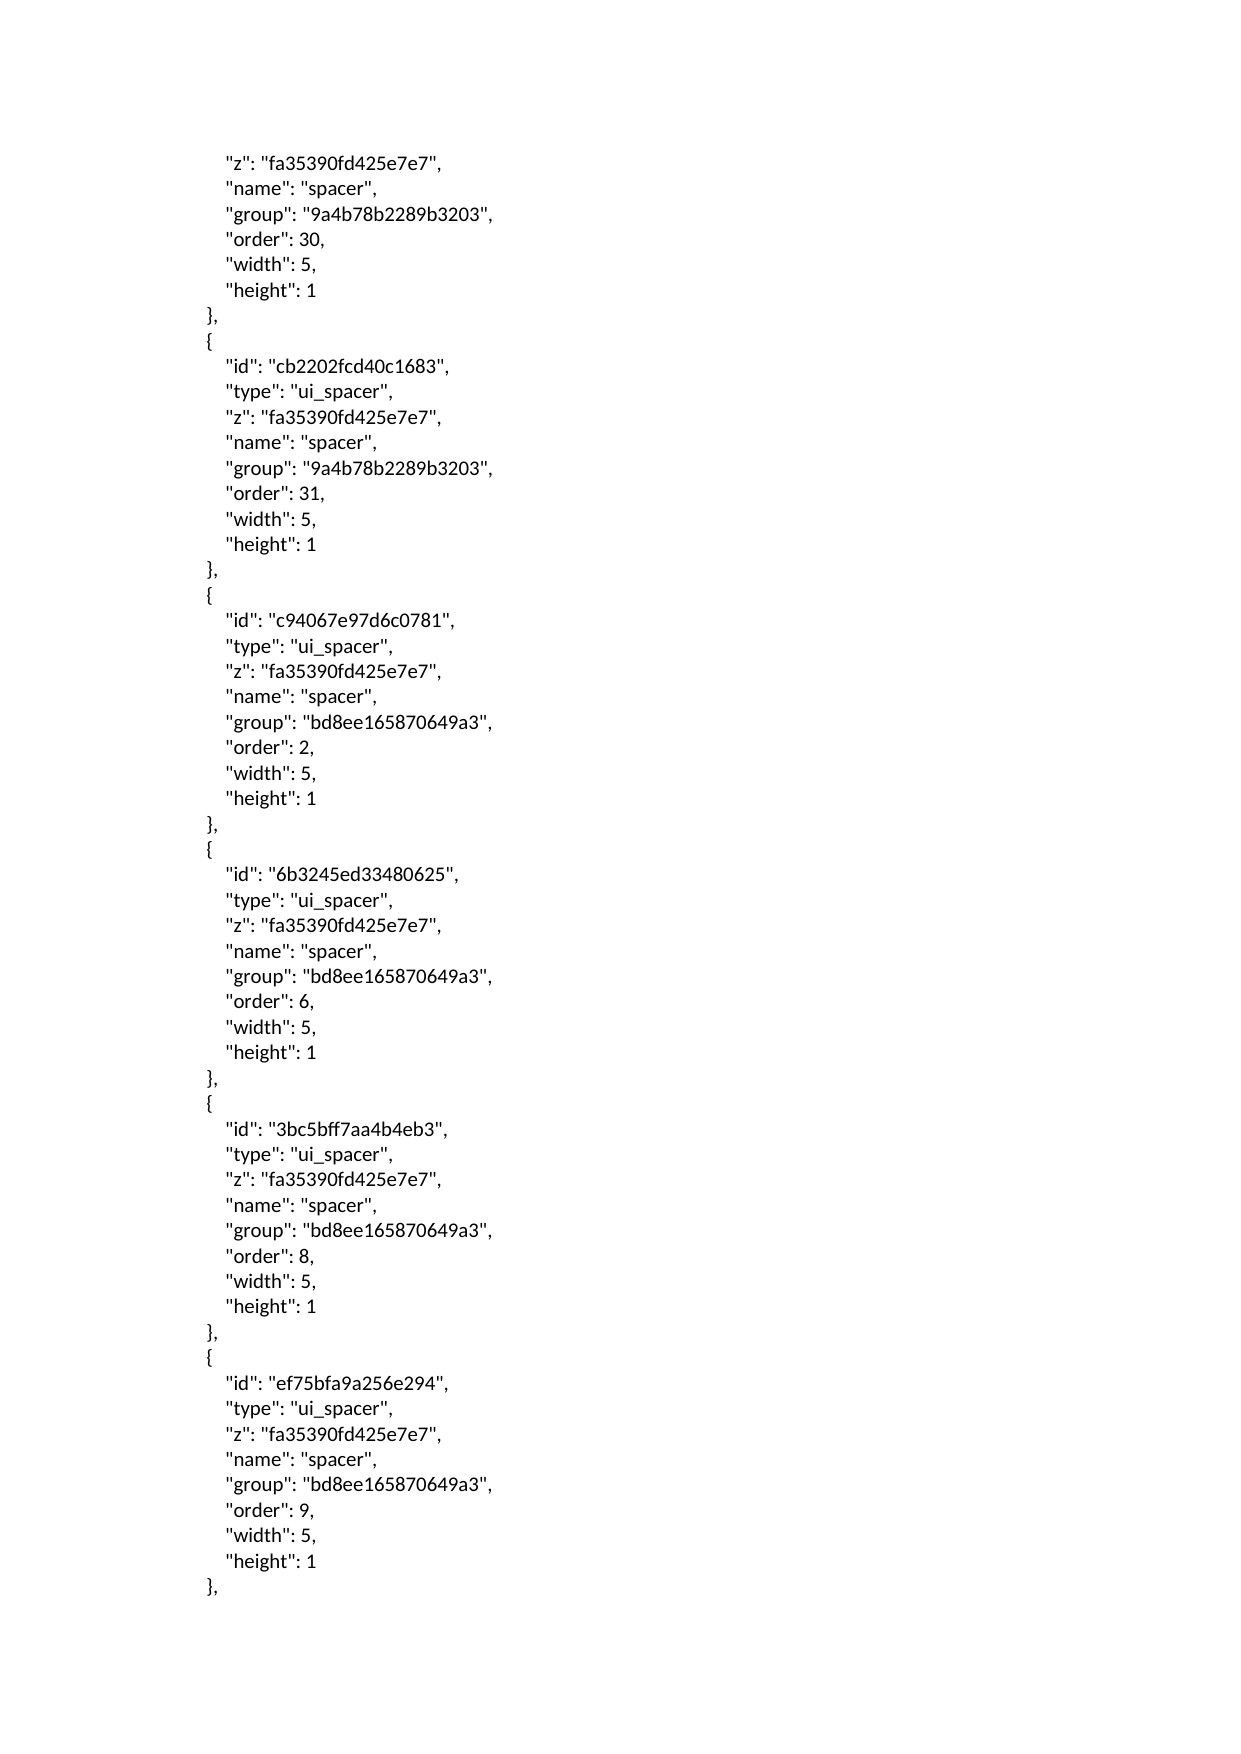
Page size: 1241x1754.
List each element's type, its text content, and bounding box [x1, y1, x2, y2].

text "id": "6b3245ed33480625", [187, 862, 1053, 887]
text "group": "9a4b78b2289b3203", [187, 201, 1053, 226]
text { [187, 328, 1053, 353]
text "group": "bd8ee165870649a3", [187, 1472, 1053, 1497]
text "name": "spacer", [187, 175, 1053, 201]
text "order": 2, [187, 734, 1053, 760]
text "z": "fa35390fd425e7e7", [187, 912, 1053, 938]
text "group": "bd8ee165870649a3", [187, 963, 1053, 989]
text "z": "fa35390fd425e7e7", [187, 1167, 1053, 1192]
text "z": "fa35390fd425e7e7", [187, 658, 1053, 684]
text "height": 1 [187, 277, 1053, 302]
text }, [187, 1065, 1053, 1090]
text "type": "ui_spacer", [187, 633, 1053, 658]
text "z": "fa35390fd425e7e7", [187, 150, 1053, 175]
text { [187, 1344, 1053, 1370]
text "type": "ui_spacer", [187, 1395, 1053, 1421]
text }, [187, 1573, 1053, 1599]
text "width": 5, [187, 1268, 1053, 1294]
text "width": 5, [187, 506, 1053, 531]
text "type": "ui_spacer", [187, 887, 1053, 912]
text "height": 1 [187, 785, 1053, 811]
text "id": "ef75bfa9a256e294", [187, 1370, 1053, 1395]
text }, [187, 811, 1053, 836]
text "width": 5, [187, 1522, 1053, 1548]
text "height": 1 [187, 531, 1053, 557]
text "name": "spacer", [187, 429, 1053, 455]
text "order": 30, [187, 226, 1053, 252]
text "z": "fa35390fd425e7e7", [187, 404, 1053, 429]
text "order": 6, [187, 989, 1053, 1014]
text { [187, 1090, 1053, 1116]
text "width": 5, [187, 760, 1053, 785]
text { [187, 836, 1053, 862]
text "height": 1 [187, 1294, 1053, 1319]
text "id": "3bc5bff7aa4b4eb3", [187, 1116, 1053, 1141]
text "z": "fa35390fd425e7e7", [187, 1421, 1053, 1446]
text { [187, 582, 1053, 607]
text "name": "spacer", [187, 684, 1053, 709]
text "group": "9a4b78b2289b3203", [187, 455, 1053, 480]
text "height": 1 [187, 1548, 1053, 1573]
text }, [187, 1319, 1053, 1344]
text "name": "spacer", [187, 938, 1053, 963]
text }, [187, 302, 1053, 328]
text "id": "c94067e97d6c0781", [187, 607, 1053, 633]
text "name": "spacer", [187, 1446, 1053, 1472]
text "width": 5, [187, 1014, 1053, 1039]
text "order": 31, [187, 480, 1053, 506]
text "height": 1 [187, 1039, 1053, 1065]
text "order": 9, [187, 1497, 1053, 1522]
text "width": 5, [187, 252, 1053, 277]
text "order": 8, [187, 1243, 1053, 1268]
text }, [187, 557, 1053, 582]
text "id": "cb2202fcd40c1683", [187, 353, 1053, 379]
text "type": "ui_spacer", [187, 379, 1053, 404]
text "group": "bd8ee165870649a3", [187, 709, 1053, 734]
text "type": "ui_spacer", [187, 1141, 1053, 1167]
text "group": "bd8ee165870649a3", [187, 1217, 1053, 1243]
text "name": "spacer", [187, 1192, 1053, 1217]
